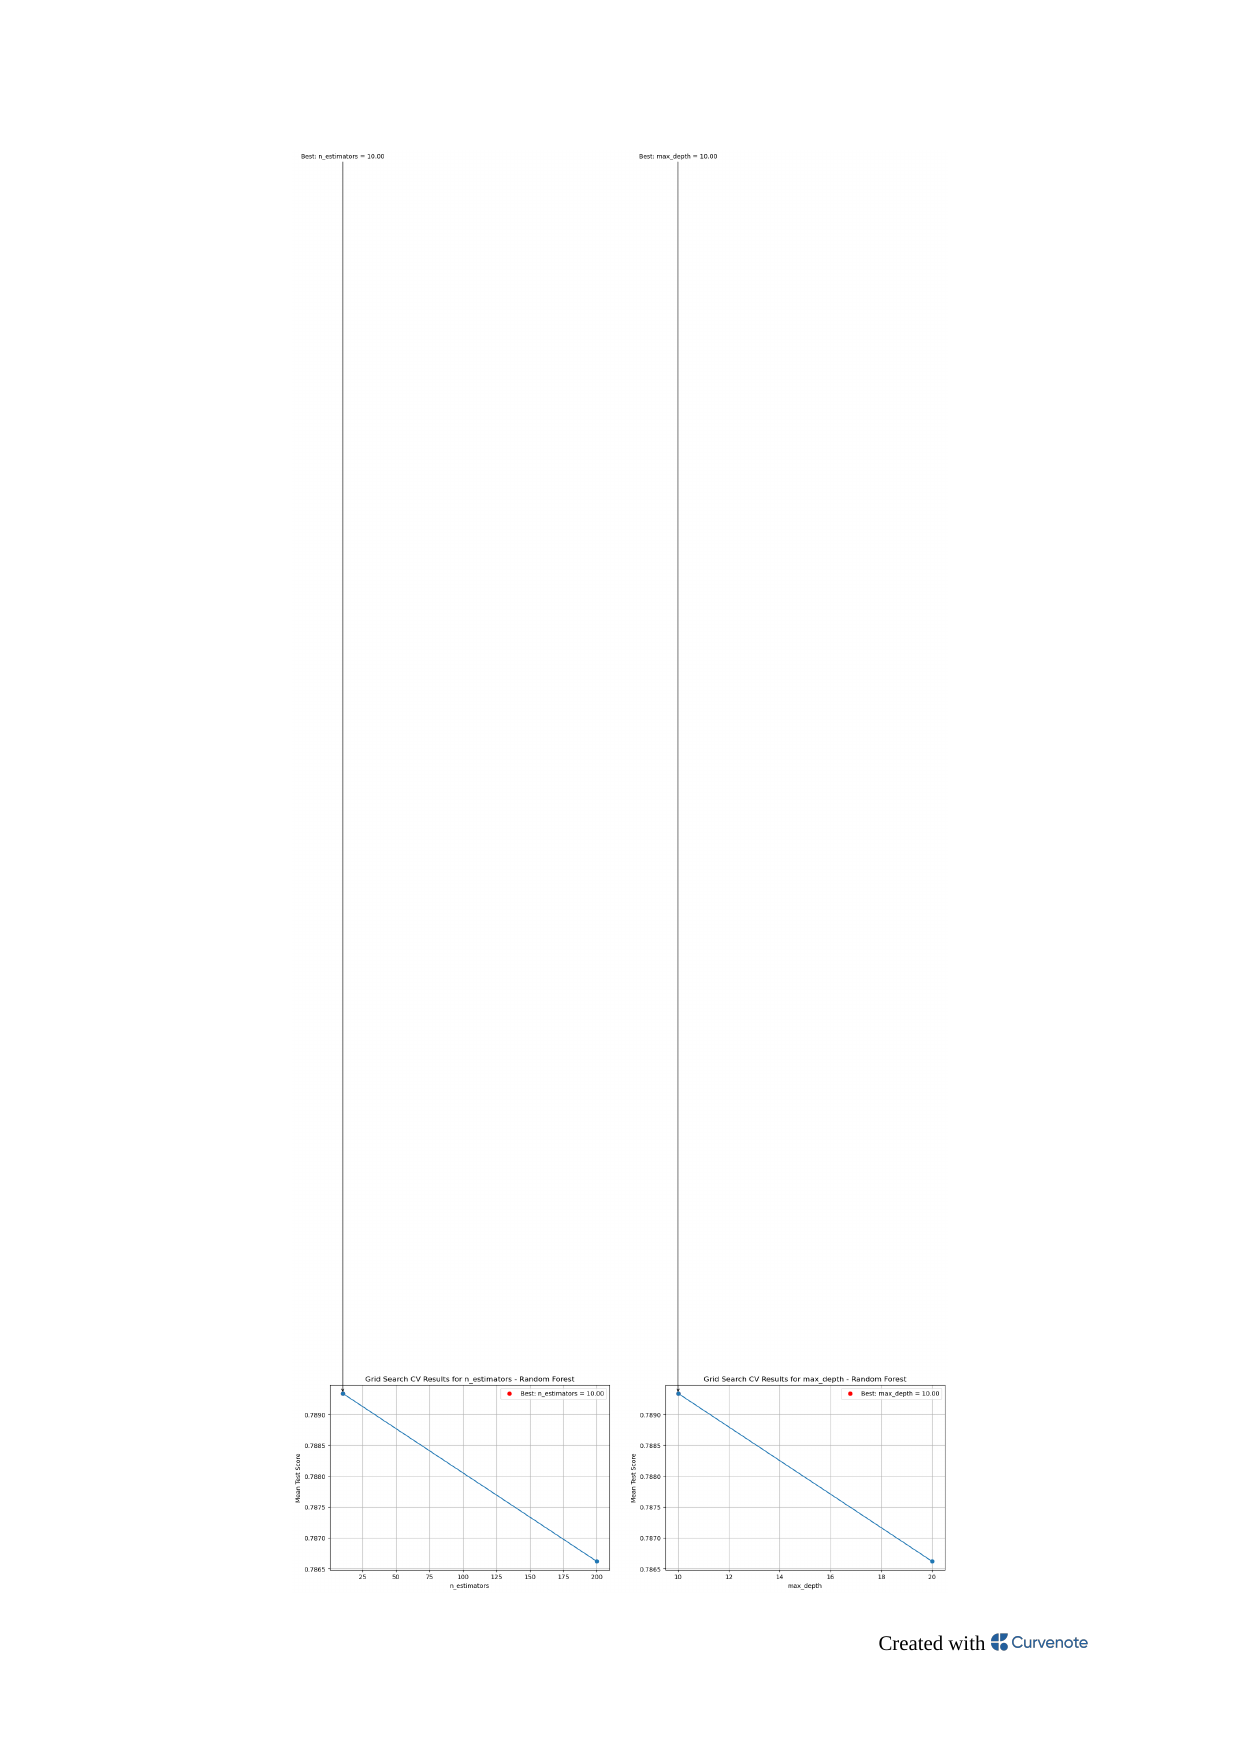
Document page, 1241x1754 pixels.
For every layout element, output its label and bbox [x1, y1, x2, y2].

picture [990, 1633, 1091, 1651]
picture [292, 150, 949, 1593]
